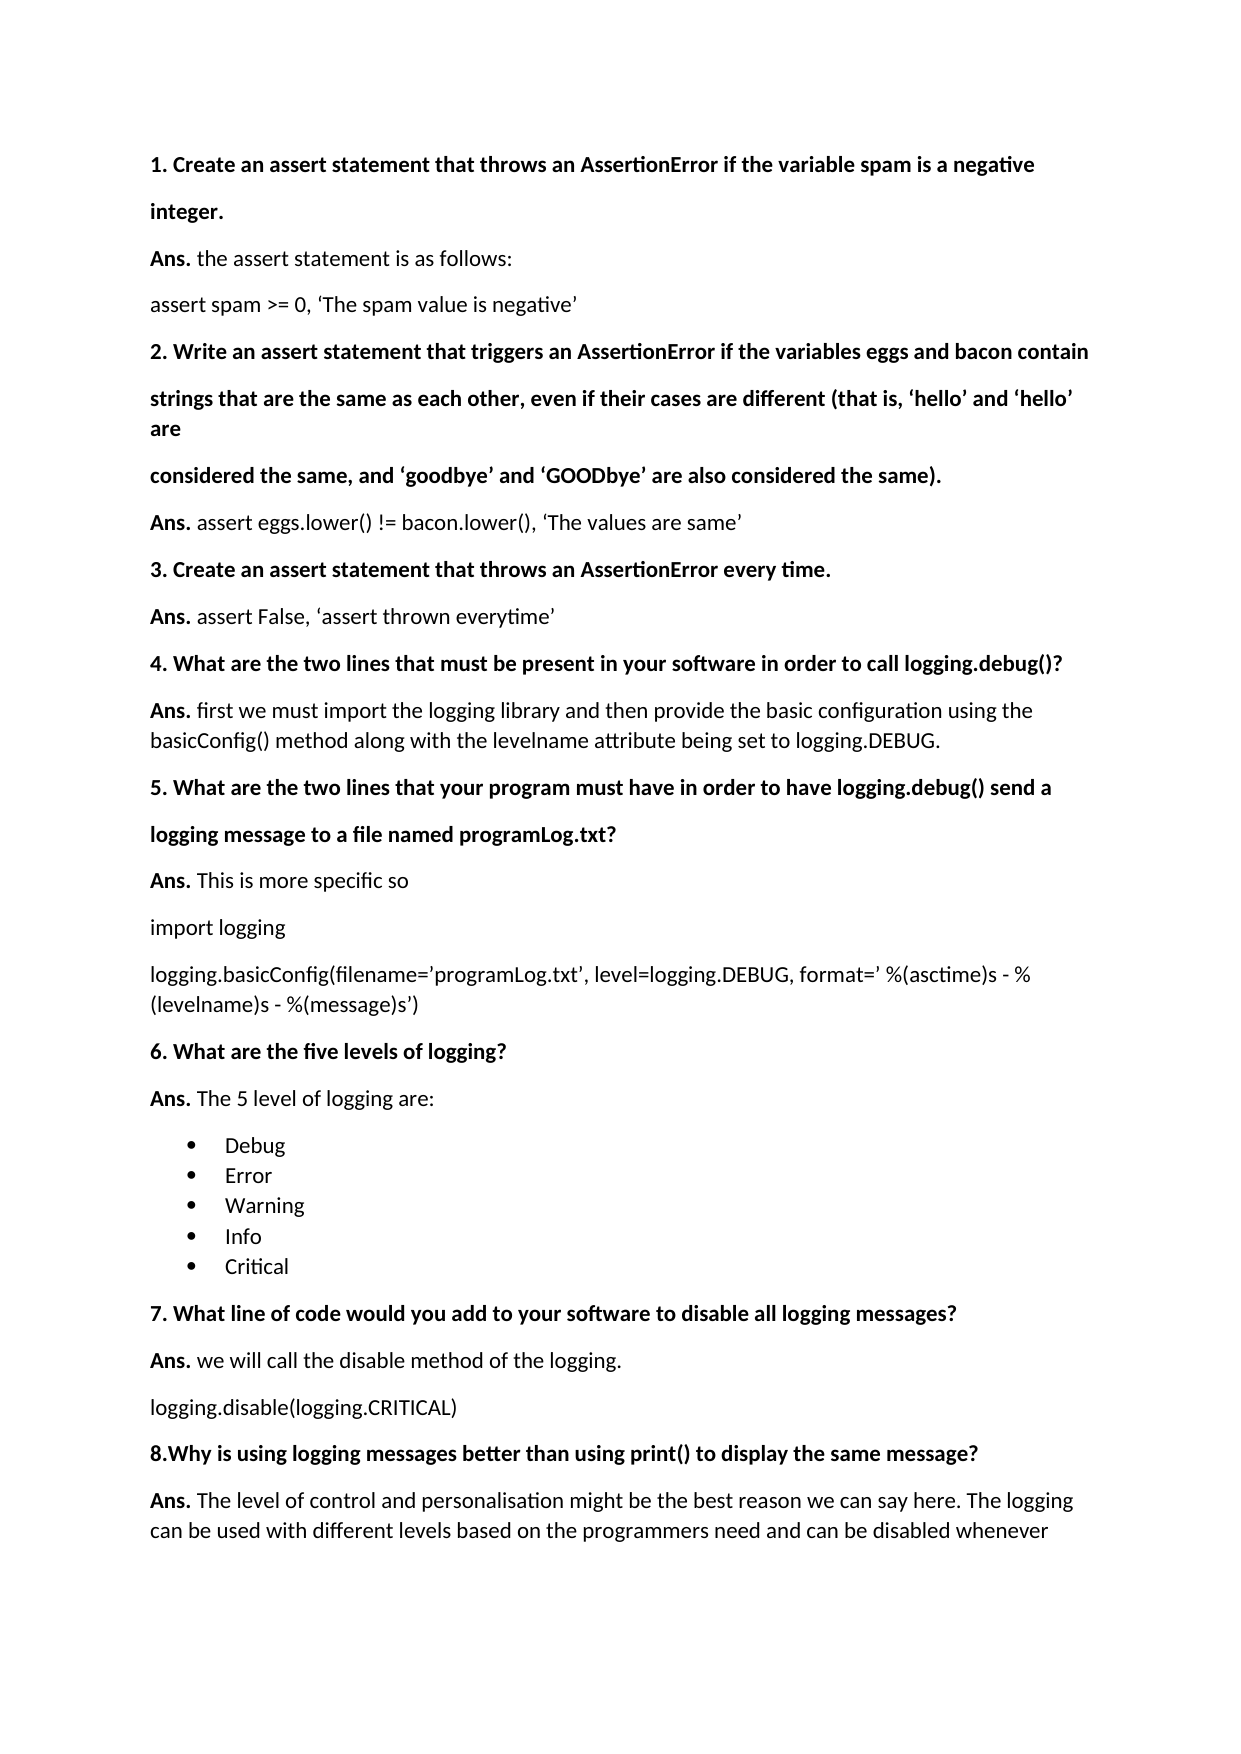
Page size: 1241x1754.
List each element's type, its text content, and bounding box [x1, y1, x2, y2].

text 2. Write an assert statement that triggers an AssertionError if the variables eggs and bacon contain [150, 337, 1090, 366]
text Ans. we will call the disable method of the logging. [150, 1346, 1090, 1374]
text logging.basicConfig(filename=’programLog.txt’, level=logging.DEBUG, format=’ %(asctime)s - %(levelname)s - %(message)s’) [150, 960, 1090, 1019]
text Ans. The 5 level of logging are: [150, 1084, 1090, 1112]
text 4. What are the two lines that must be present in your software in order to call logging.debug()? [150, 649, 1090, 677]
text logging.disable(logging.CRITICAL) [150, 1393, 1090, 1421]
text 5. What are the two lines that your program must have in order to have logging.debug() send a [150, 773, 1090, 801]
list Info [187, 1222, 1090, 1250]
text assert spam >= 0, ‘The spam value is negative’ [150, 291, 1090, 319]
text Ans. This is more specific so [150, 867, 1090, 895]
text considered the same, and ‘goodbye’ and ‘GOODbye’ are also considered the same). [150, 461, 1090, 489]
text integer. [150, 197, 1090, 225]
text 3. Create an assert statement that throws an AssertionError every time. [150, 555, 1090, 583]
text import logging [150, 913, 1090, 942]
text 8.Why is using logging messages better than using print() to display the same message? [150, 1439, 1090, 1468]
text Ans. assert False, ‘assert thrown everytime’ [150, 602, 1090, 630]
text strings that are the same as each other, even if their cases are different (that is, ‘hello’ and ‘hello’ are [150, 384, 1090, 443]
text 7. What line of code would you add to your software to disable all logging messages? [150, 1299, 1090, 1327]
text Ans. first we must import the logging library and then provide the basic configuration using the basicConfig() method along with the levelname attribute being set to logging.DEBUG. [150, 696, 1090, 754]
text Ans. the assert statement is as follows: [150, 244, 1090, 272]
list Error [187, 1161, 1090, 1189]
text 6. What are the five levels of logging? [150, 1037, 1090, 1066]
text Ans. assert eggs.lower() != bacon.lower(), ‘The values are same’ [150, 508, 1090, 536]
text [150, 1486, 1090, 1545]
text 1. Create an assert statement that throws an AssertionError if the variable spam is a negative [150, 150, 1090, 178]
list Critical [187, 1252, 1090, 1280]
text logging message to a file named programLog.txt? [150, 820, 1090, 848]
list Debug [187, 1131, 1090, 1159]
list Warning [187, 1192, 1090, 1220]
